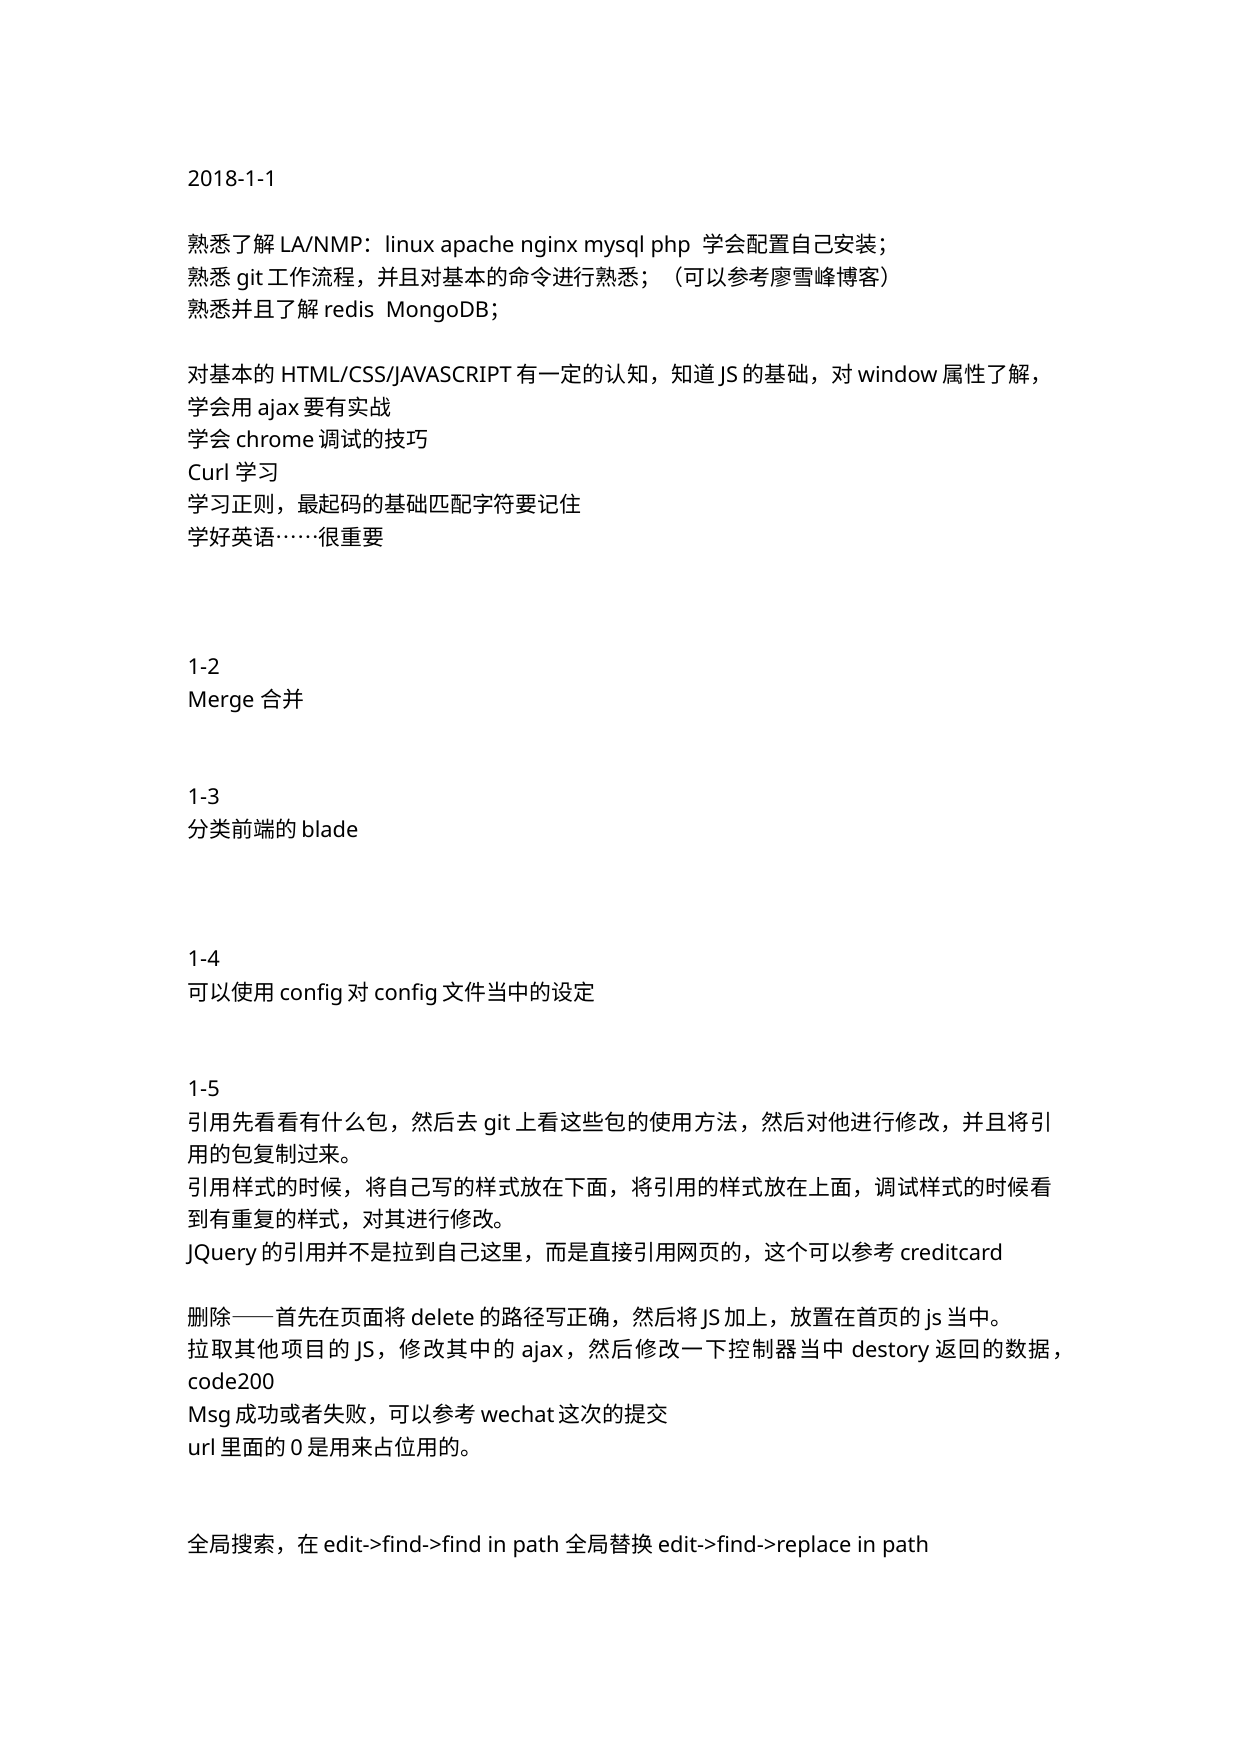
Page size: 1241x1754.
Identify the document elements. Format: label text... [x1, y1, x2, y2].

text 学会chrome调试的技巧 [187, 422, 1053, 454]
text 删除——首先在页面将delete的路径写正确，然后将JS加上，放置在首页的js当中。 [187, 1299, 1053, 1332]
text Msg成功或者失败，可以参考wechat这次的提交 [187, 1397, 1053, 1429]
text 学习正则，最起码的基础匹配字符要记住 [187, 487, 1053, 519]
text url里面的0是用来占位用的。 [187, 1429, 1053, 1462]
text 学好英语……很重要 [187, 519, 1053, 552]
text 分类前端的blade [187, 812, 1053, 844]
text Curl 学习 [187, 454, 1053, 487]
text 引用先看看有什么包，然后去git上看这些包的使用方法，然后对他进行修改，并且将引用的包复制过来。 [187, 1104, 1053, 1169]
text 全局搜索，在edit->find->find in path 全局替换 edit->find->replace in path [187, 1527, 1053, 1559]
text 熟悉 git工作流程，并且对基本的命令进行熟悉；（可以参考廖雪峰博客） [187, 259, 1053, 292]
text 1-4 [187, 942, 1053, 974]
text 1-5 [187, 1072, 1053, 1104]
text 对基本的HTML/CSS/JAVASCRIPT有一定的认知，知道JS的基础，对window属性了解，学会用ajax要有实战 [187, 357, 1053, 422]
text JQuery的引用并不是拉到自己这里，而是直接引用网页的，这个可以参考creditcard [187, 1234, 1053, 1267]
text 引用样式的时候，将自己写的样式放在下面，将引用的样式放在上面，调试样式的时候看到有重复的样式，对其进行修改。 [187, 1169, 1053, 1234]
text 2018-1-1 [187, 162, 1053, 194]
text 拉取其他项目的JS，修改其中的ajax，然后修改一下控制器当中destory返回的数据，code200 [187, 1332, 1053, 1397]
text 1-3 [187, 779, 1053, 812]
text 熟悉并且了解 redis MongoDB； [187, 292, 1053, 324]
text 熟悉了解LA/NMP：linux apache nginx mysql php 学会配置自己安装； [187, 227, 1053, 259]
text 1-2 [187, 649, 1053, 682]
text Merge 合并 [187, 682, 1053, 714]
text 可以使用config对config文件当中的设定 [187, 974, 1053, 1007]
